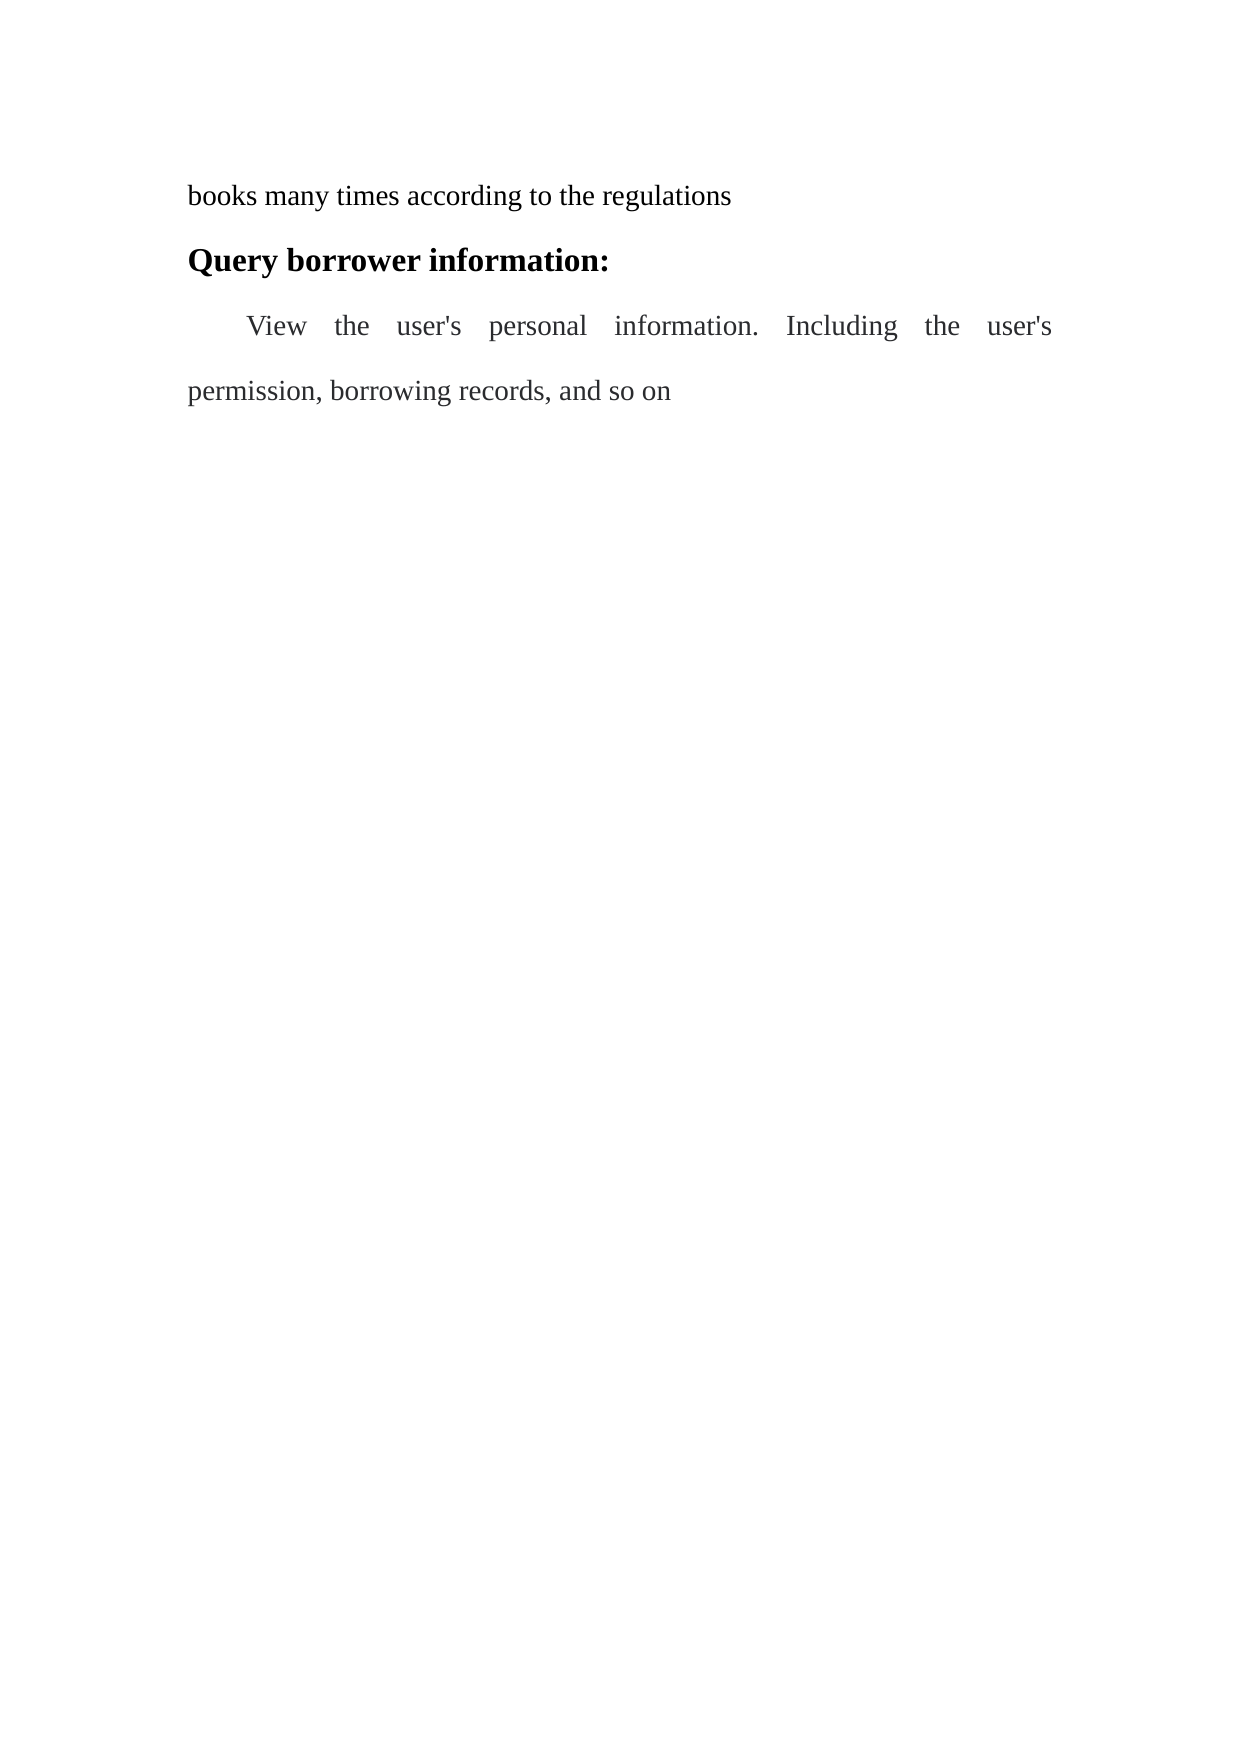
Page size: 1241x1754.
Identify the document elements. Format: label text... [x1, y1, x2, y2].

text View the user's personal information. Including the user's permission, borrowing records, and so on [187, 292, 1053, 422]
text Query borrower information: [187, 227, 1053, 292]
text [187, 162, 1053, 227]
